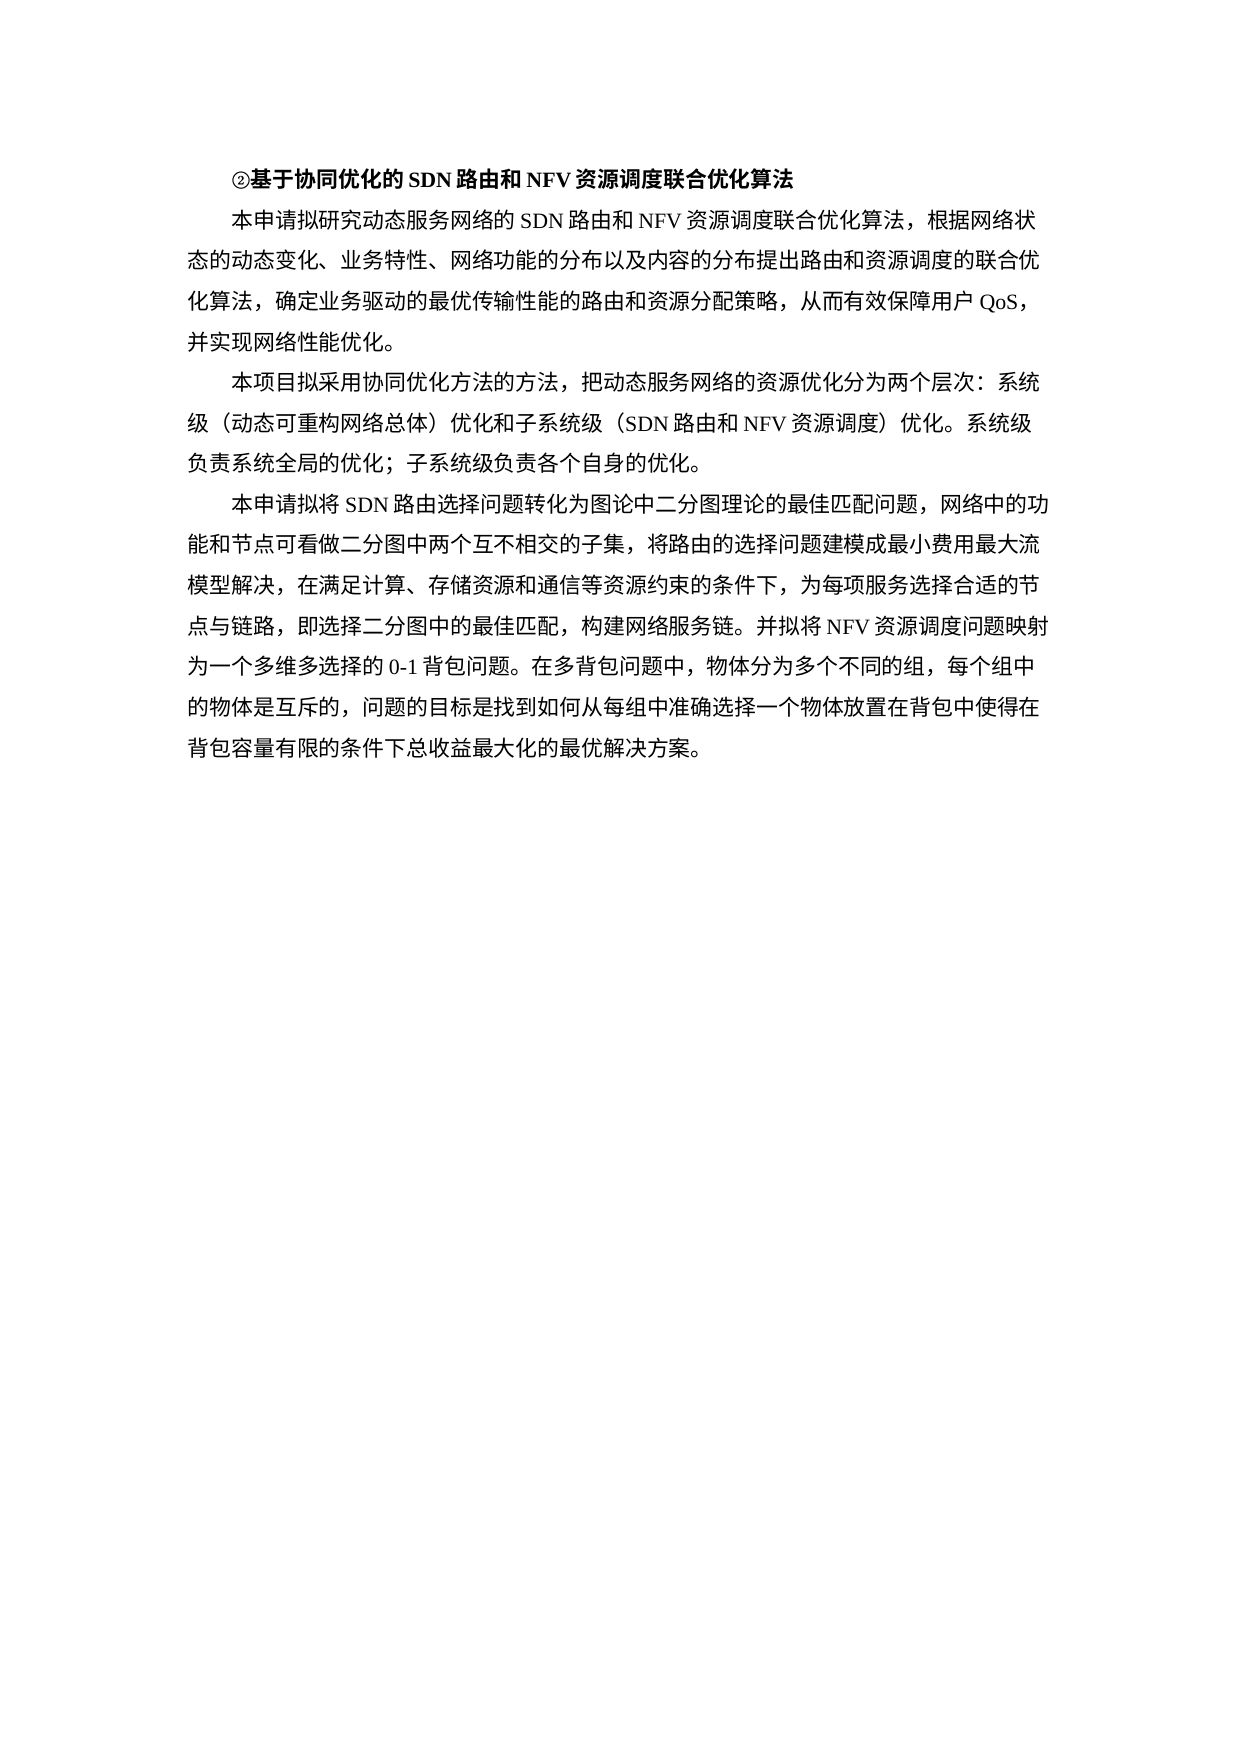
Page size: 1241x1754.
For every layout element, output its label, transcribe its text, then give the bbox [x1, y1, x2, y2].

text 本项目拟采用协同优化方法的方法，把动态服务网络的资源优化分为两个层次：系统级（动态可重构网络总体）优化和子系统级（SDN路由和NFV资源调度）优化。系统级负责系统全局的优化；子系统级负责各个自身的优化。 [187, 365, 1053, 478]
text ②基于协同优化的SDN路由和NFV资源调度联合优化算法 [187, 162, 1053, 194]
text 本申请拟研究动态服务网络的SDN路由和NFV资源调度联合优化算法，根据网络状态的动态变化、业务特性、网络功能的分布以及内容的分布提出路由和资源调度的联合优化算法，确定业务驱动的最优传输性能的路由和资源分配策略，从而有效保障用户QoS，并实现网络性能优化。 [187, 202, 1053, 357]
text 本申请拟将SDN路由选择问题转化为图论中二分图理论的最佳匹配问题，网络中的功能和节点可看做二分图中两个互不相交的子集，将路由的选择问题建模成最小费用最大流模型解决，在满足计算、存储资源和通信等资源约束的条件下，为每项服务选择合适的节点与链路，即选择二分图中的最佳匹配，构建网络服务链。并拟将NFV资源调度问题映射为一个多维多选择的0-1背包问题。在多背包问题中，物体分为多个不同的组，每个组中的物体是互斥的，问题的目标是找到如何从每组中准确选择一个物体放置在背包中使得在背包容量有限的条件下总收益最大化的最优解决方案。 [187, 486, 1053, 763]
